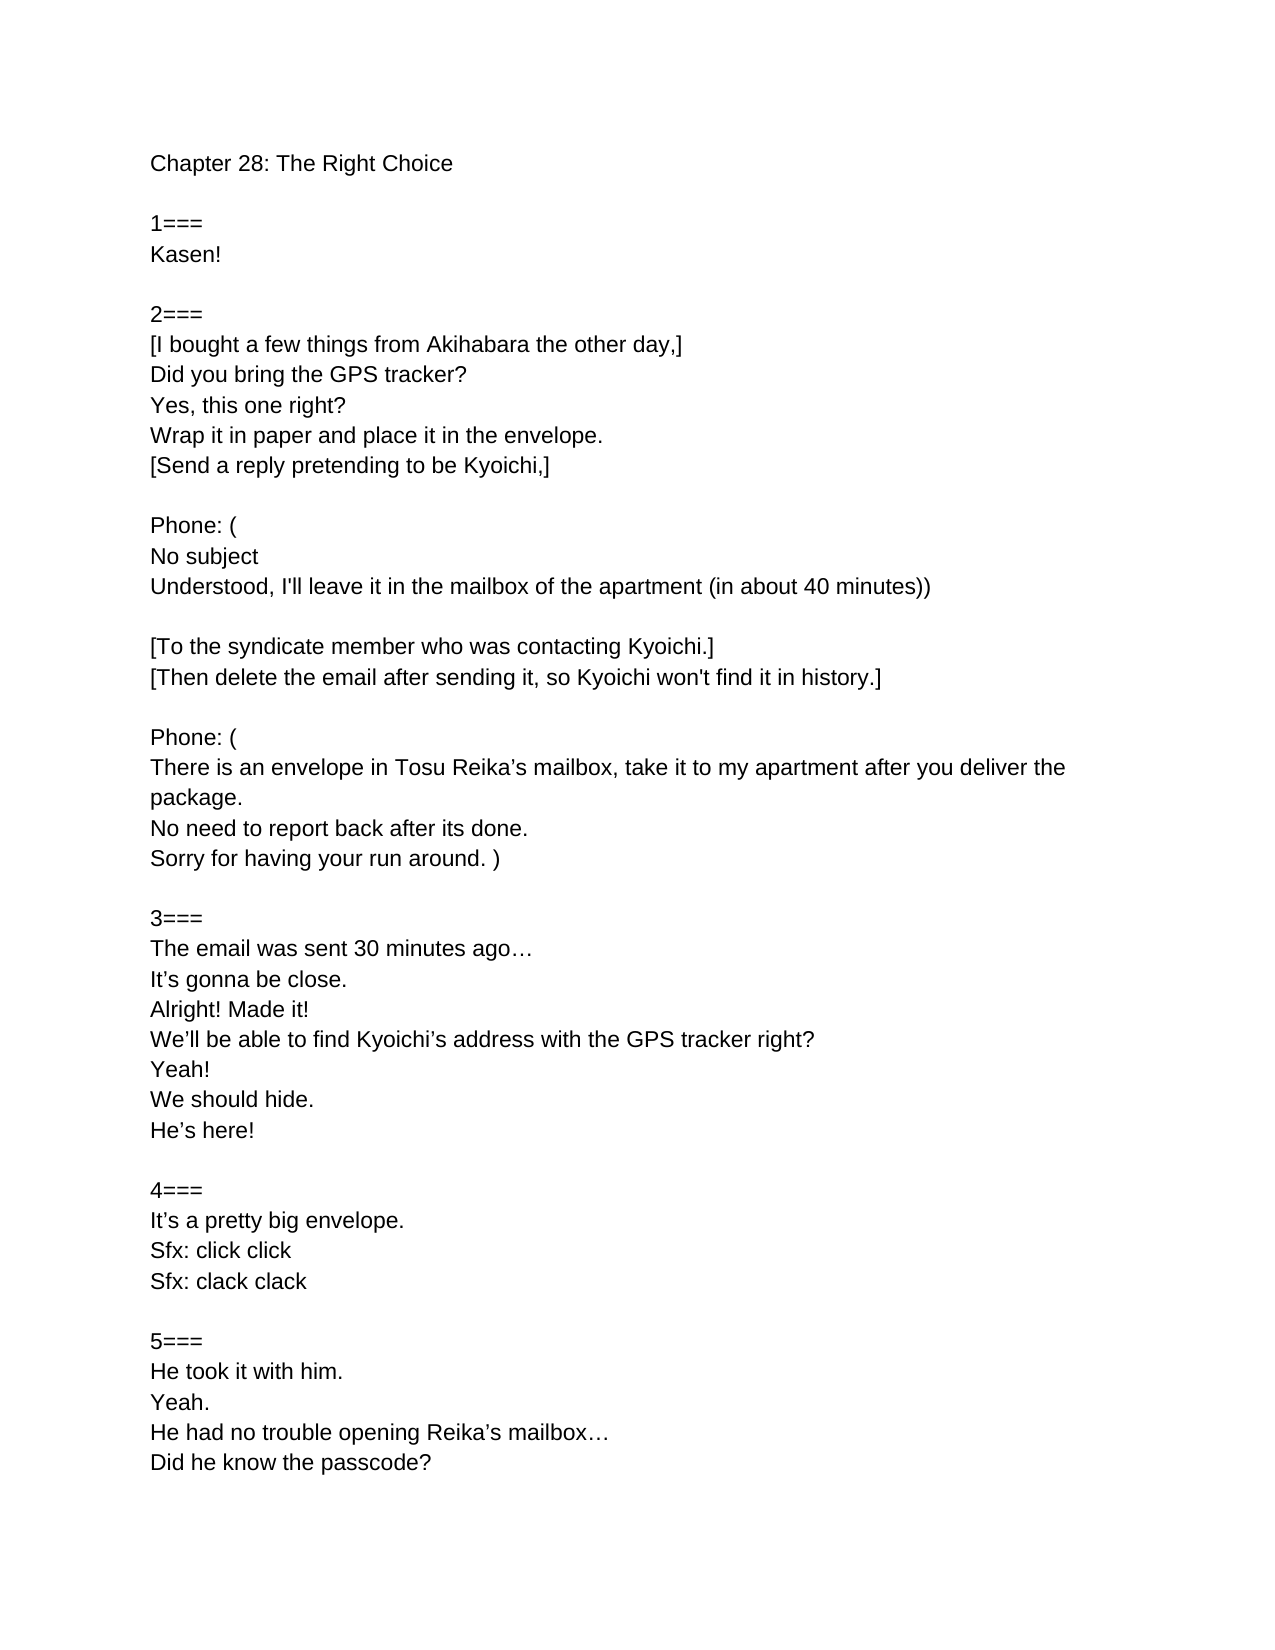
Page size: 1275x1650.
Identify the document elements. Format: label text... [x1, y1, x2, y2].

text Yeah! [150, 1056, 1125, 1083]
text Phone: ( [150, 512, 1125, 539]
text There is an envelope in Tosu Reika’s mailbox, take it to my apartment after you deliver the package. [150, 754, 1125, 811]
text He’s here! [150, 1117, 1125, 1143]
text The email was sent 30 minutes ago… [150, 935, 1125, 962]
text [To the syndicate member who was contacting Kyoichi.] [150, 633, 1125, 660]
text Sfx: clack clack [150, 1268, 1125, 1294]
text [I bought a few things from Akihabara the other day,] [150, 331, 1125, 358]
text Did you bring the GPS tracker? [150, 361, 1125, 388]
text No subject [150, 543, 1125, 569]
text Understood, I'll leave it in the mailbox of the apartment (in about 40 minutes)) [150, 573, 1125, 599]
text 3=== [150, 905, 1125, 932]
text Yeah. [150, 1388, 1125, 1415]
text Yes, this one right? [150, 392, 1125, 418]
text Did he know the passcode? [150, 1449, 1125, 1475]
text Kasen! [150, 241, 1125, 267]
text It’s gonna be close. [150, 966, 1125, 992]
text Chapter 28: The Right Choice [150, 150, 1125, 176]
text 1=== [150, 210, 1125, 237]
text Phone: ( [150, 724, 1125, 750]
text Sfx: click click [150, 1237, 1125, 1264]
text Wrap it in paper and place it in the envelope. [150, 422, 1125, 448]
text 5=== [150, 1328, 1125, 1354]
text [Then delete the email after sending it, so Kyoichi won't find it in history.] [150, 663, 1125, 690]
text He had no trouble opening Reika’s mailbox… [150, 1419, 1125, 1445]
text We’ll be able to find Kyoichi’s address with the GPS tracker right? [150, 1026, 1125, 1052]
text [Send a reply pretending to be Kyoichi,] [150, 452, 1125, 478]
text It’s a pretty big envelope. [150, 1207, 1125, 1234]
text 2=== [150, 301, 1125, 327]
text We should hide. [150, 1086, 1125, 1113]
text Sorry for having your run around. ) [150, 845, 1125, 871]
text Alright! Made it! [150, 996, 1125, 1022]
text No need to report back after its done. [150, 814, 1125, 841]
text 4=== [150, 1177, 1125, 1203]
text He took it with him. [150, 1358, 1125, 1385]
